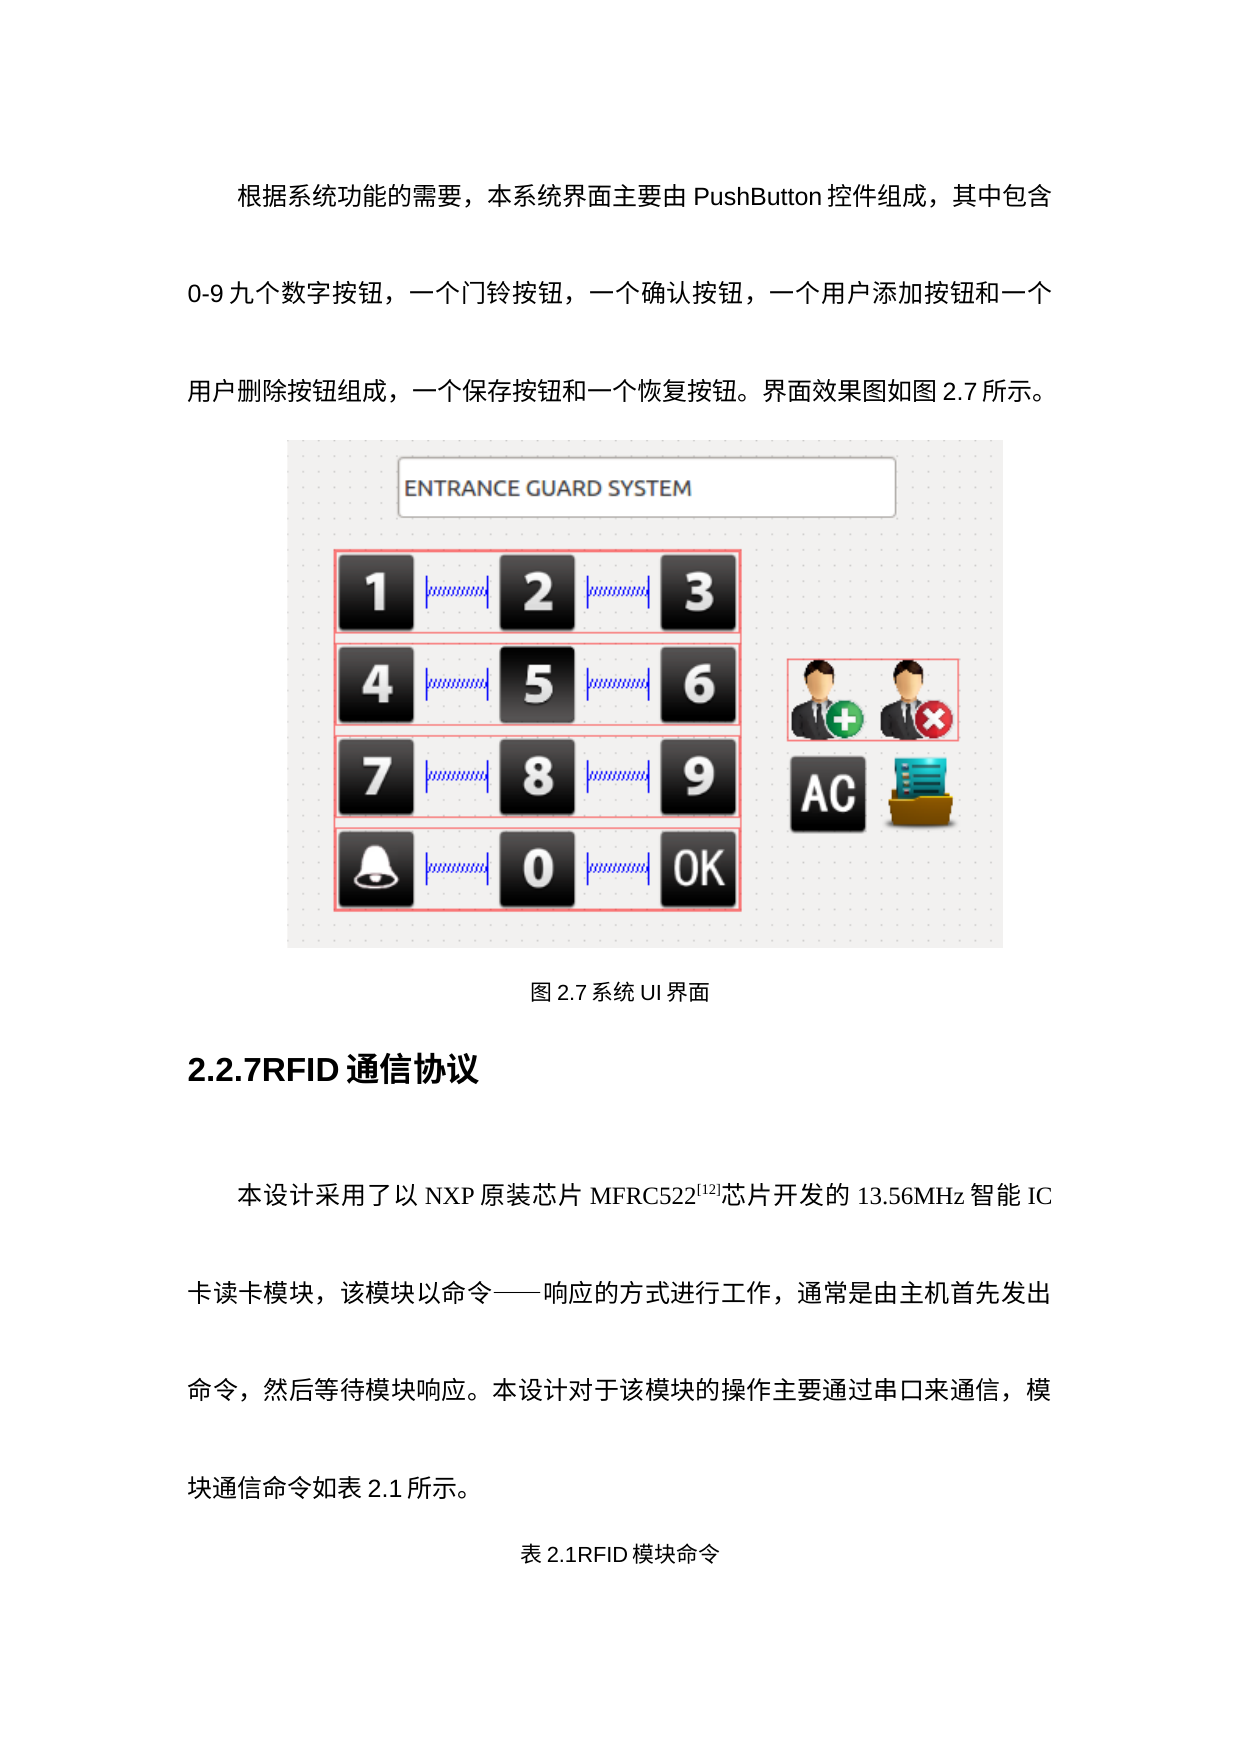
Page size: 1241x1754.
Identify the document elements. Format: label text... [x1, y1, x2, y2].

text 根据系统功能的需要，本系统界面主要由PushButton控件组成，其中包含0-9九个数字按钮，一个门铃按钮，一个确认按钮，一个用户添加按钮和一个用户删除按钮组成，一个保存按钮和一个恢复按钮。界面效果图如图2.7所示。 [187, 162, 1053, 422]
text 图2.7系统UI界面 [187, 974, 1053, 1007]
text 本设计采用了以NXP原装芯片MFRC522[12]芯片开发的13.56MHz智能IC卡读卡模块，该模块以命令——响应的方式进行工作，通常是由主机首先发出命令，然后等待模块响应。本设计对于该模块的操作主要通过串口来通信，模块通信命令如表2.1所示。 [187, 1161, 1053, 1519]
subtitle 2.2.7RFID通信协议 [187, 1034, 1053, 1099]
picture [287, 440, 1003, 948]
text 表2.1RFID模块命令 [187, 1537, 1053, 1569]
